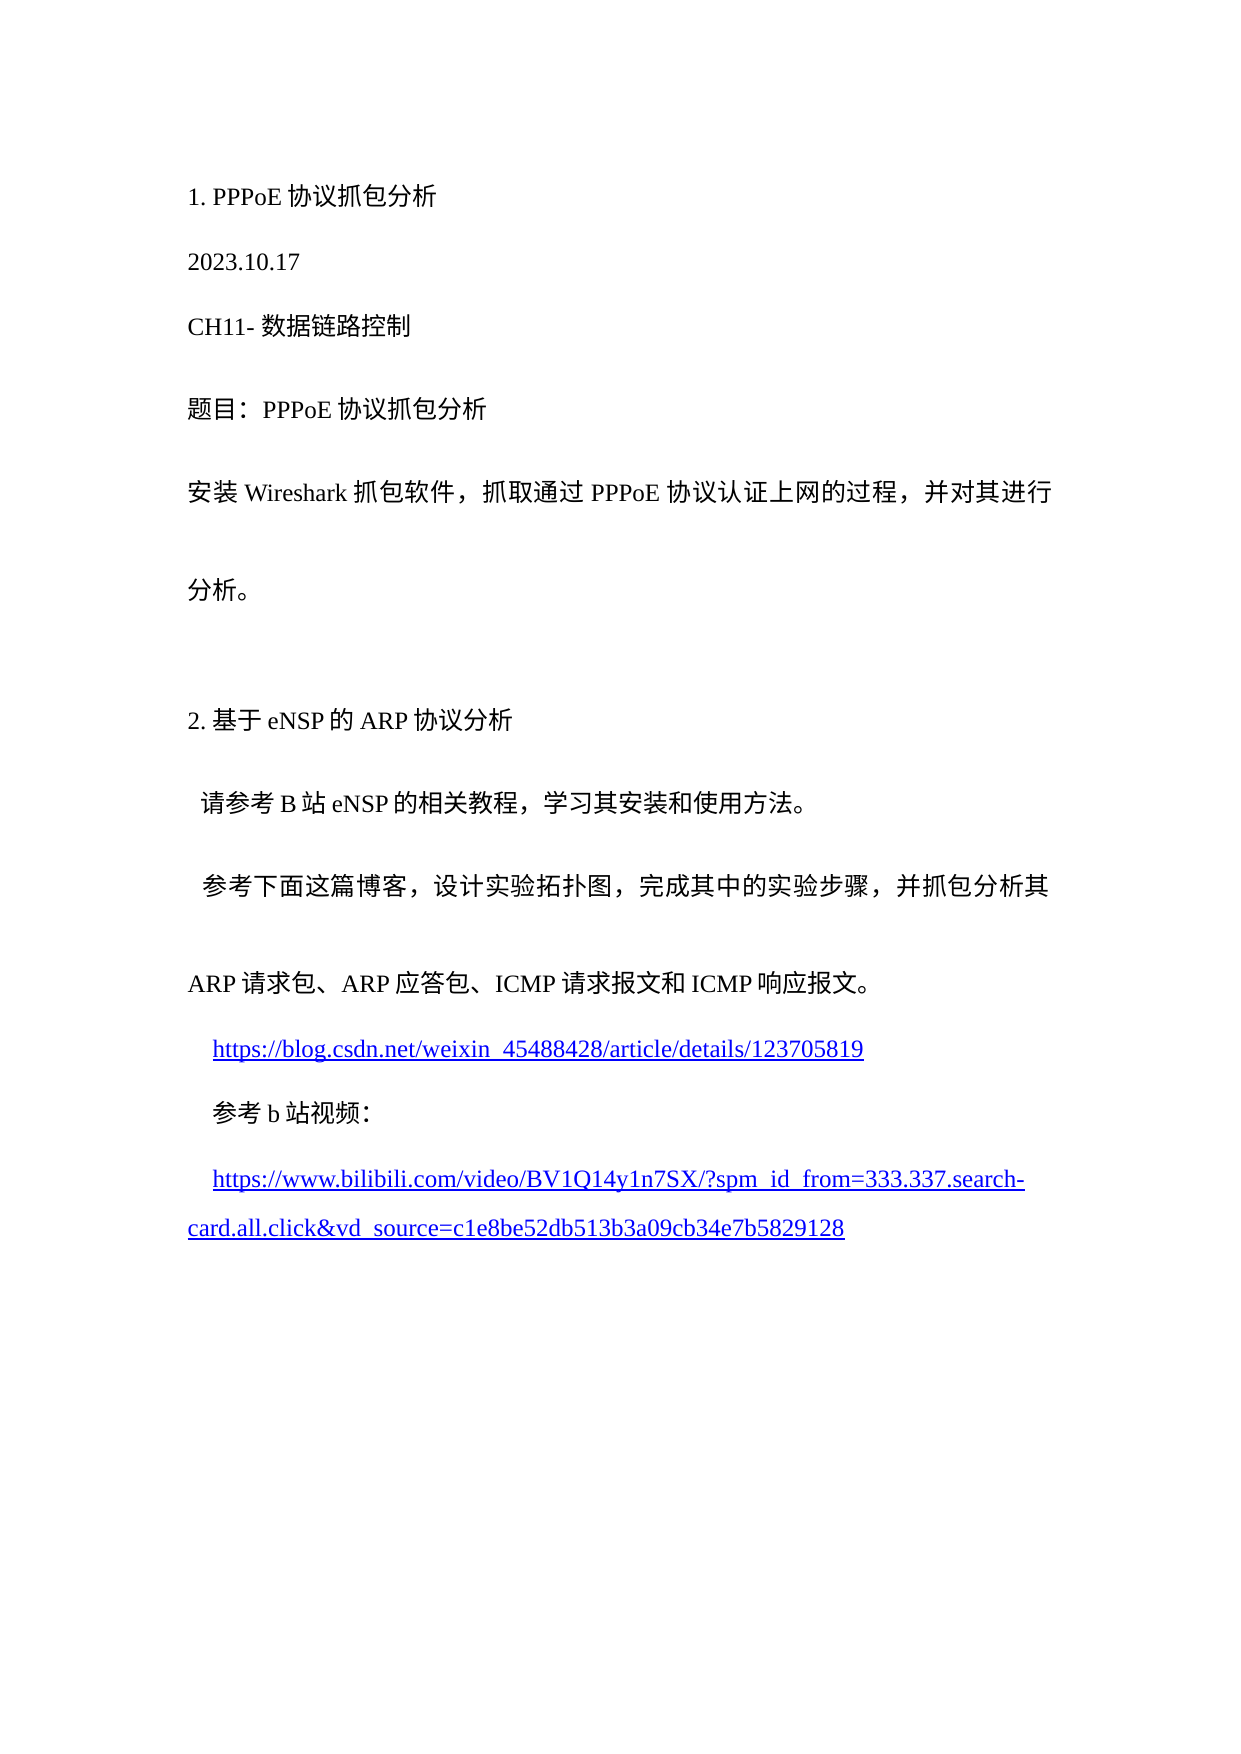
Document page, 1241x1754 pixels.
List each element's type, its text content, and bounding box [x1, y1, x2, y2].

text 2023.10.17 [187, 245, 1053, 278]
text CH11- 数据链路控制 [187, 292, 1053, 357]
text https://blog.csdn.net/weixin_45488428/article/details/123705819 [187, 1033, 1053, 1065]
text 安装Wireshark抓包软件，抓取通过PPPoE协议认证上网的过程，并对其进行分析。 [187, 458, 1053, 621]
text 参考b站视频： [187, 1079, 1053, 1144]
text 参考下面这篇博客，设计实验拓扑图，完成其中的实验步骤，并抓包分析其ARP请求包、ARP应答包、ICMP 请求报文和ICMP 响应报文。 [187, 852, 1053, 1014]
text 2. 基于eNSP的ARP协议分析 [187, 686, 1053, 751]
text 请参考B站eNSP的相关教程，学习其安装和使用方法。 [187, 769, 1053, 834]
text 题目：PPPoE协议抓包分析 [187, 375, 1053, 440]
text 1. PPPoE协议抓包分析 [187, 162, 1053, 227]
text https://www.bilibili.com/video/BV1Q14y1n7SX/?spm_id_from=333.337.search-card.all.click&vd_source=c1e8be52db513b3a09cb34e7b5829128 [187, 1163, 1053, 1244]
